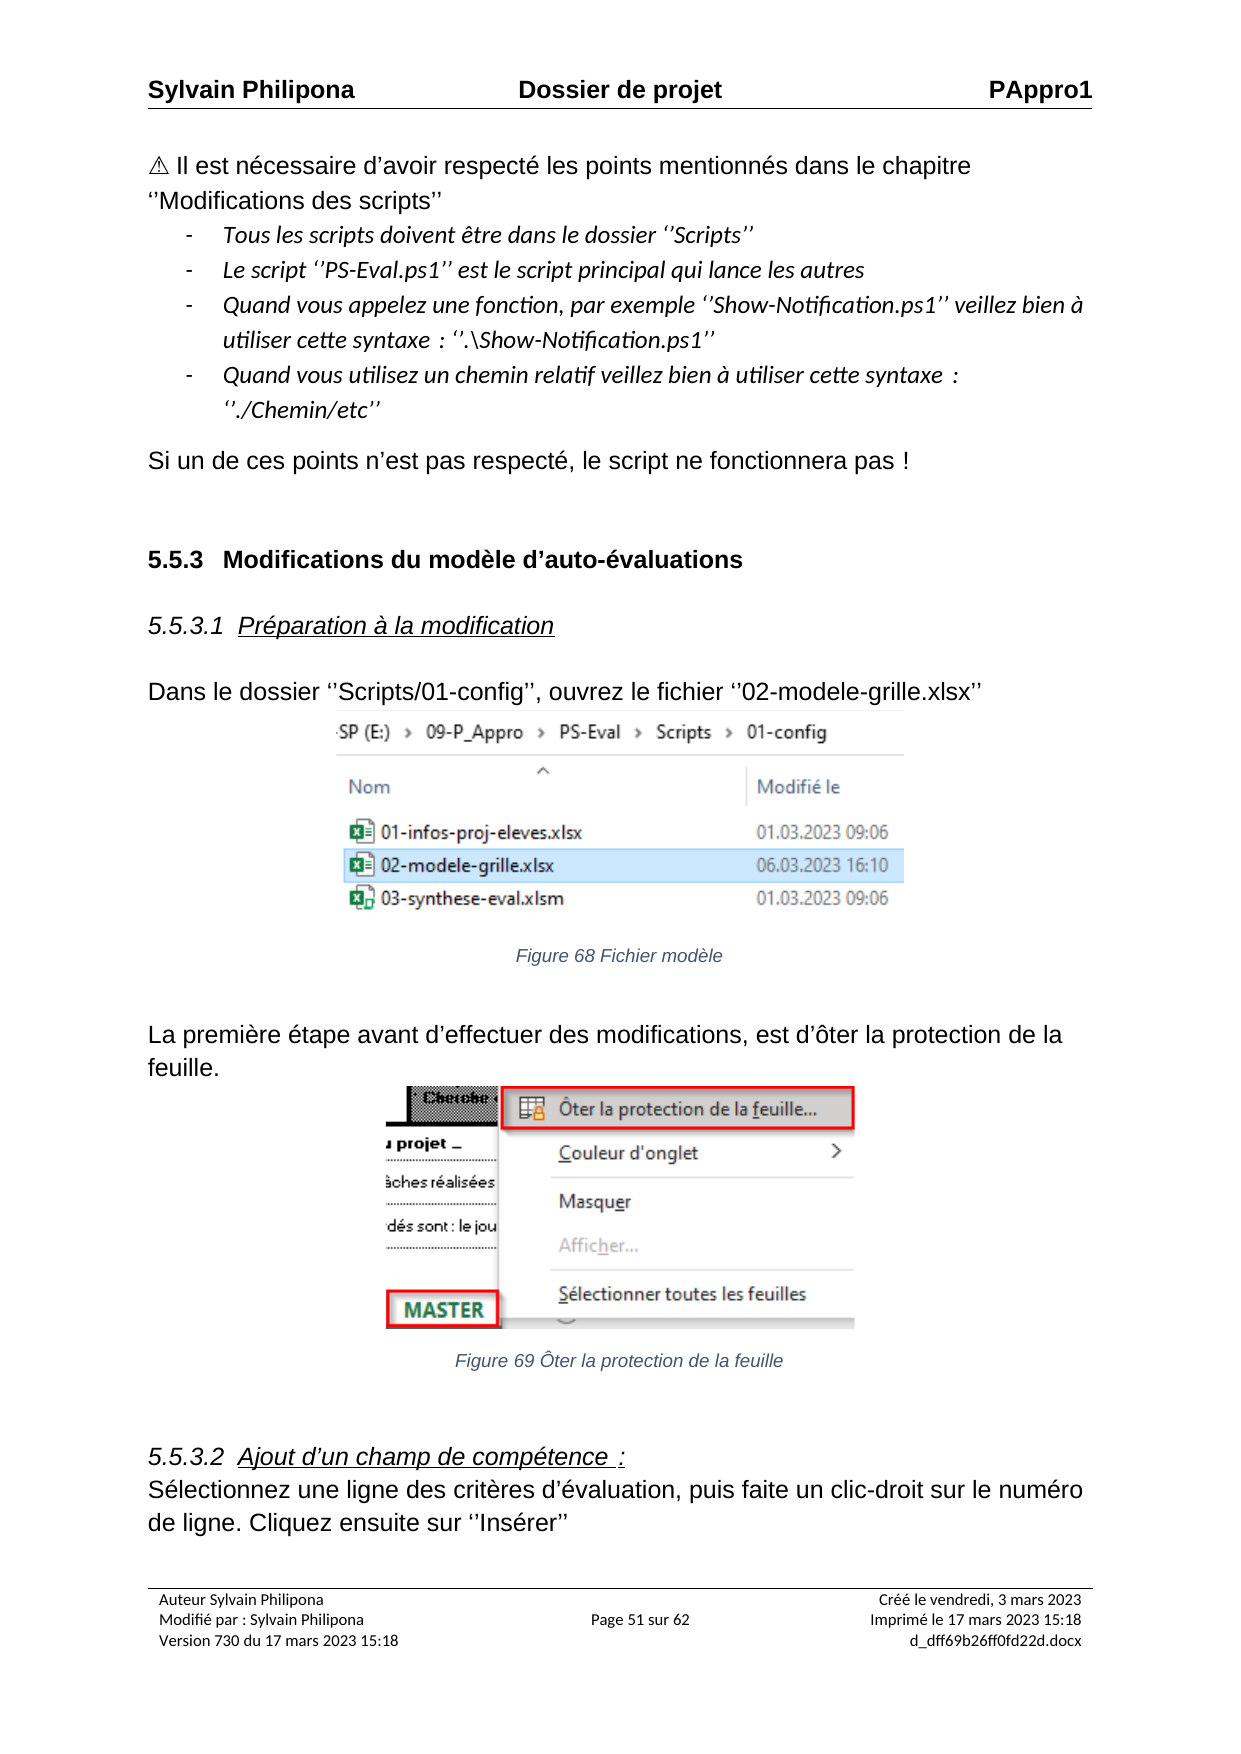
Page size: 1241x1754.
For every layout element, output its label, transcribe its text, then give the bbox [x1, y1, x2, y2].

list Quand vous utilisez un chemin relatif veillez bien à utiliser cette syntaxe : ‘’./Chemin/etc’’ [185, 359, 1092, 424]
subtitle Préparation à la modification [148, 611, 1092, 639]
text Figure 69 Ôter la protection de la feuille [148, 1349, 1092, 1371]
text ⚠ Il est nécessaire d’avoir respecté les points mentionnés dans le chapitre ‘’Modifications des scripts’’ [148, 148, 1092, 215]
picture [385, 1086, 855, 1329]
list Quand vous appelez une fonction, par exemple ‘’Show-Notification.ps1’’ veillez bien à utiliser cette syntaxe : ‘’.\Show-Notification.ps1’’ [185, 289, 1092, 354]
list Tous les scripts doivent être dans le dossier ‘’Scripts’’ [185, 219, 1092, 249]
text La première étape avant d’effectuer des modifications, est d’ôter la protection de la feuille. [148, 1020, 1092, 1082]
list Le script ‘’PS-Eval.ps1’’ est le script principal qui lance les autres [185, 254, 1092, 284]
text Sélectionnez une ligne des critères d’évaluation, puis faite un clic-droit sur le numéro de ligne. Cliquez ensuite sur ‘’Insérer’’ [148, 1475, 1092, 1536]
text Figure 68 Fichier modèle [148, 945, 1092, 966]
text Dans le dossier ‘’Scripts/01-config’’, ouvrez le fichier ‘’02-modele-grille.xlsx’’ [148, 677, 1092, 706]
subtitle Ajout d’un champ de compétence : [148, 1442, 1092, 1470]
text Si un de ces points n’est pas respecté, le script ne fonctionnera pas ! [148, 446, 1092, 474]
subtitle Modifications du modèle d’auto-évaluations [148, 545, 1092, 573]
picture [336, 710, 904, 924]
